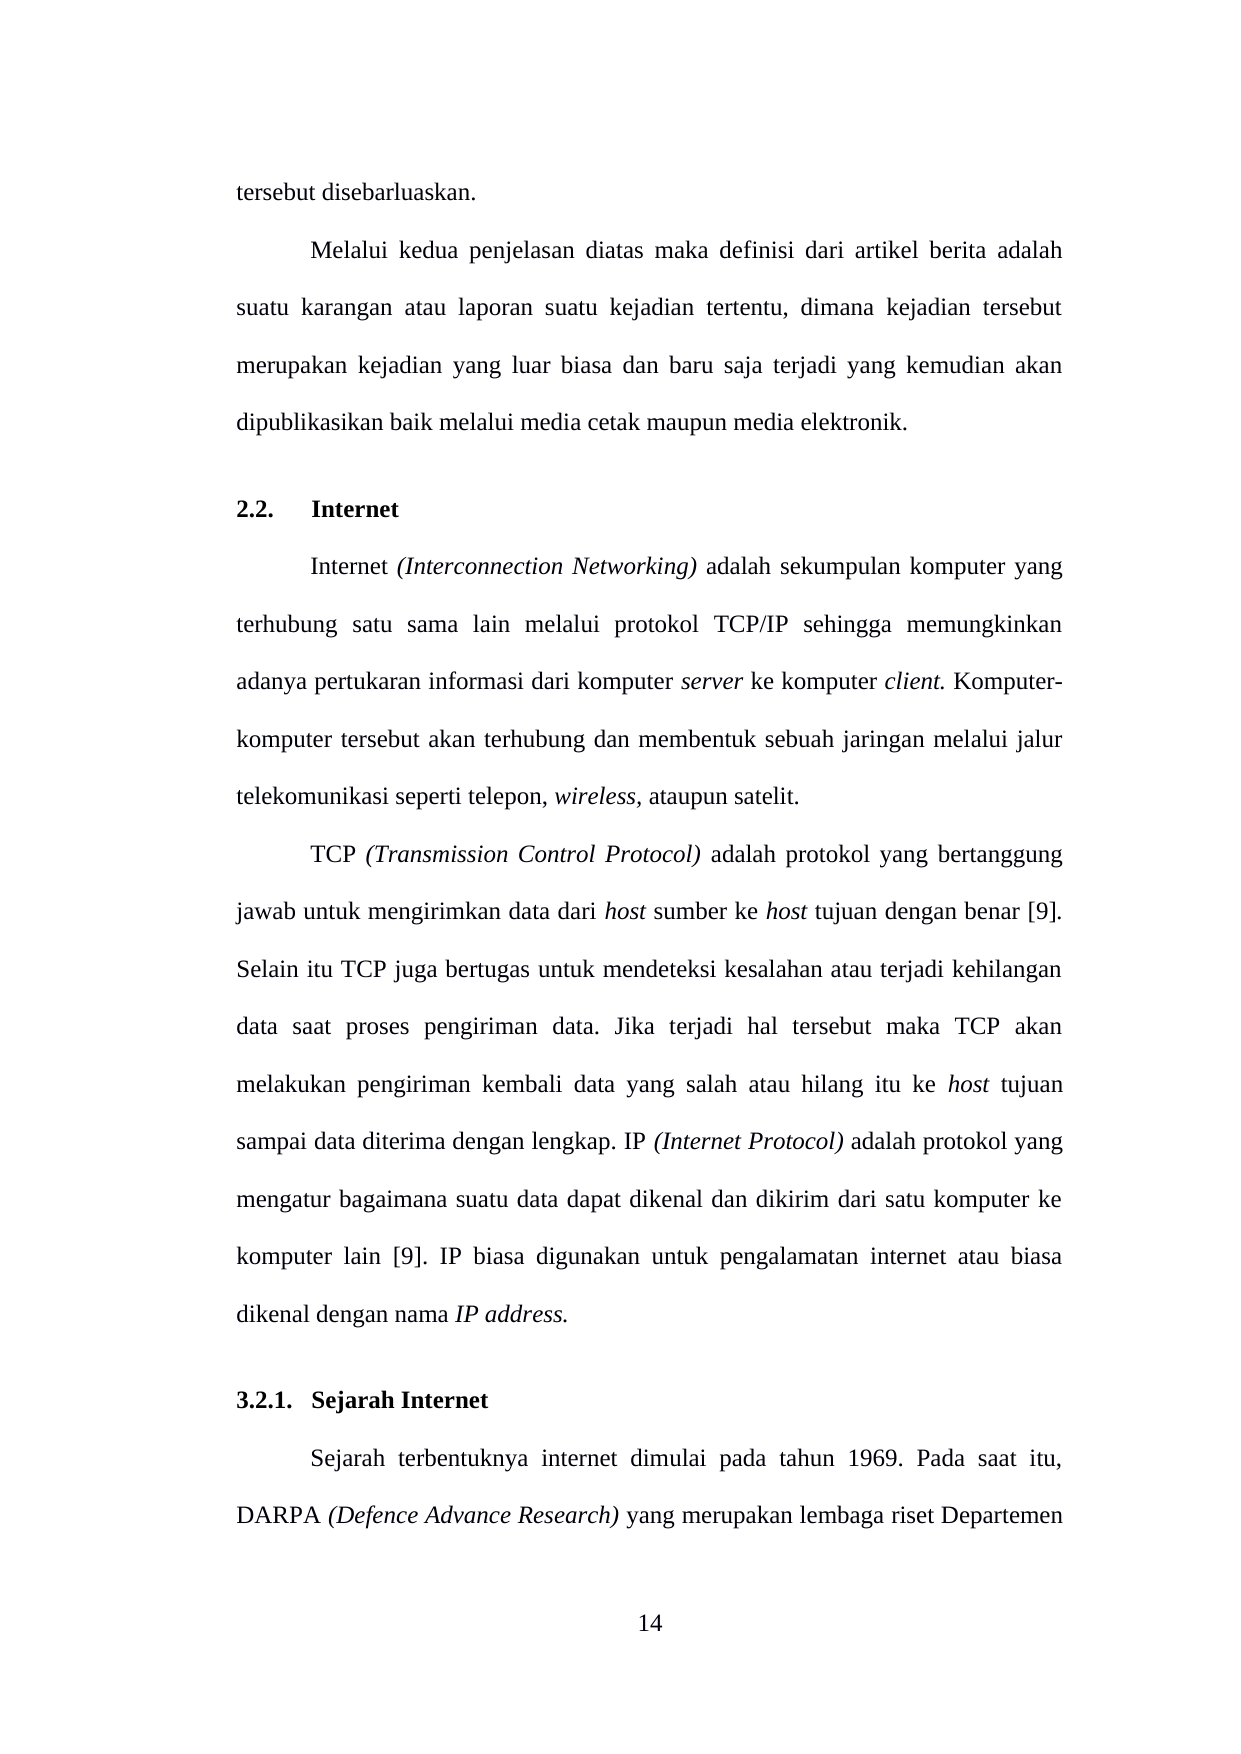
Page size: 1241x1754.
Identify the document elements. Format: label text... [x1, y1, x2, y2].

subtitle Sejarah Internet [236, 1386, 1063, 1414]
subtitle Internet [236, 494, 1063, 523]
text TCP (Transmission Control Protocol) adalah protokol yang bertanggung jawab untuk mengirimkan data dari host sumber ke host tujuan dengan benar . Selain itu TCP juga bertugas untuk mendeteksi kesalahan atau terjadi kehilangan data saat proses pengiriman data. Jika terjadi hal tersebut maka TCP akan melakukan pengiriman kembali data yang salah atau hilang itu ke host tujuan sampai data diterima dengan lengkap. IP (Internet Protocol) adalah protokol yang mengatur bagaimana suatu data dapat dikenal dan dikirim dari satu komputer ke komputer lain . IP biasa digunakan untuk pengalamatan internet atau biasa dikenal dengan nama IP address. [236, 839, 1063, 1328]
text Melalui kedua penjelasan diatas maka definisi dari artikel berita adalah suatu karangan atau laporan suatu kejadian tertentu, dimana kejadian tersebut merupakan kejadian yang luar biasa dan baru saja terjadi yang kemudian akan dipublikasikan baik melalui media cetak maupun media elektronik. [236, 235, 1063, 436]
text Internet (Interconnection Networking) adalah sekumpulan komputer yang terhubung satu sama lain melalui protokol TCP/IP sehingga memungkinkan adanya pertukaran informasi dari komputer server ke komputer client. Komputer-komputer tersebut akan terhubung dan membentuk sebuah jaringan melalui jalur telekomunikasi seperti telepon, wireless, ataupun satelit. [236, 551, 1063, 810]
